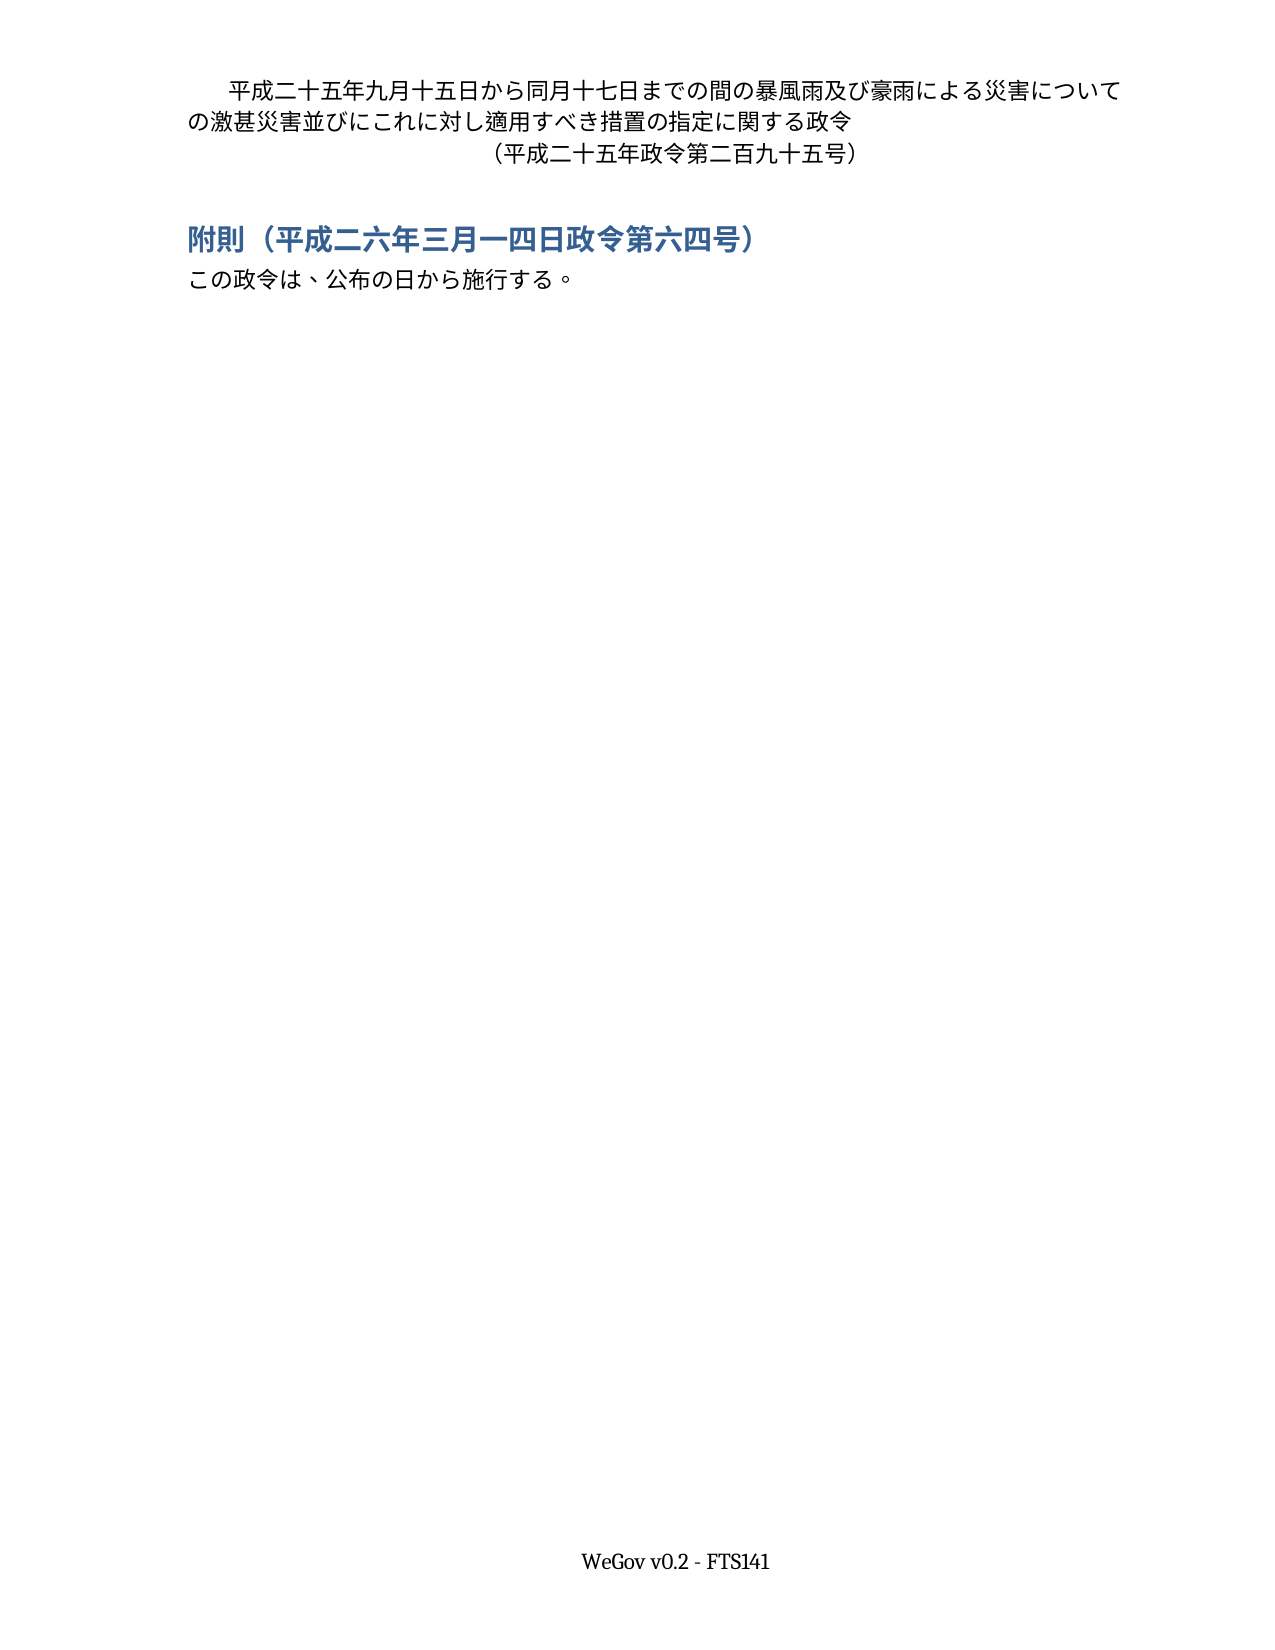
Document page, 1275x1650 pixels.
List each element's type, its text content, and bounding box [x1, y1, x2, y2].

text この政令は、公布の日から施行する。 [187, 264, 1087, 296]
subtitle 附則（平成二六年三月一四日政令第六四号） [187, 219, 1087, 258]
